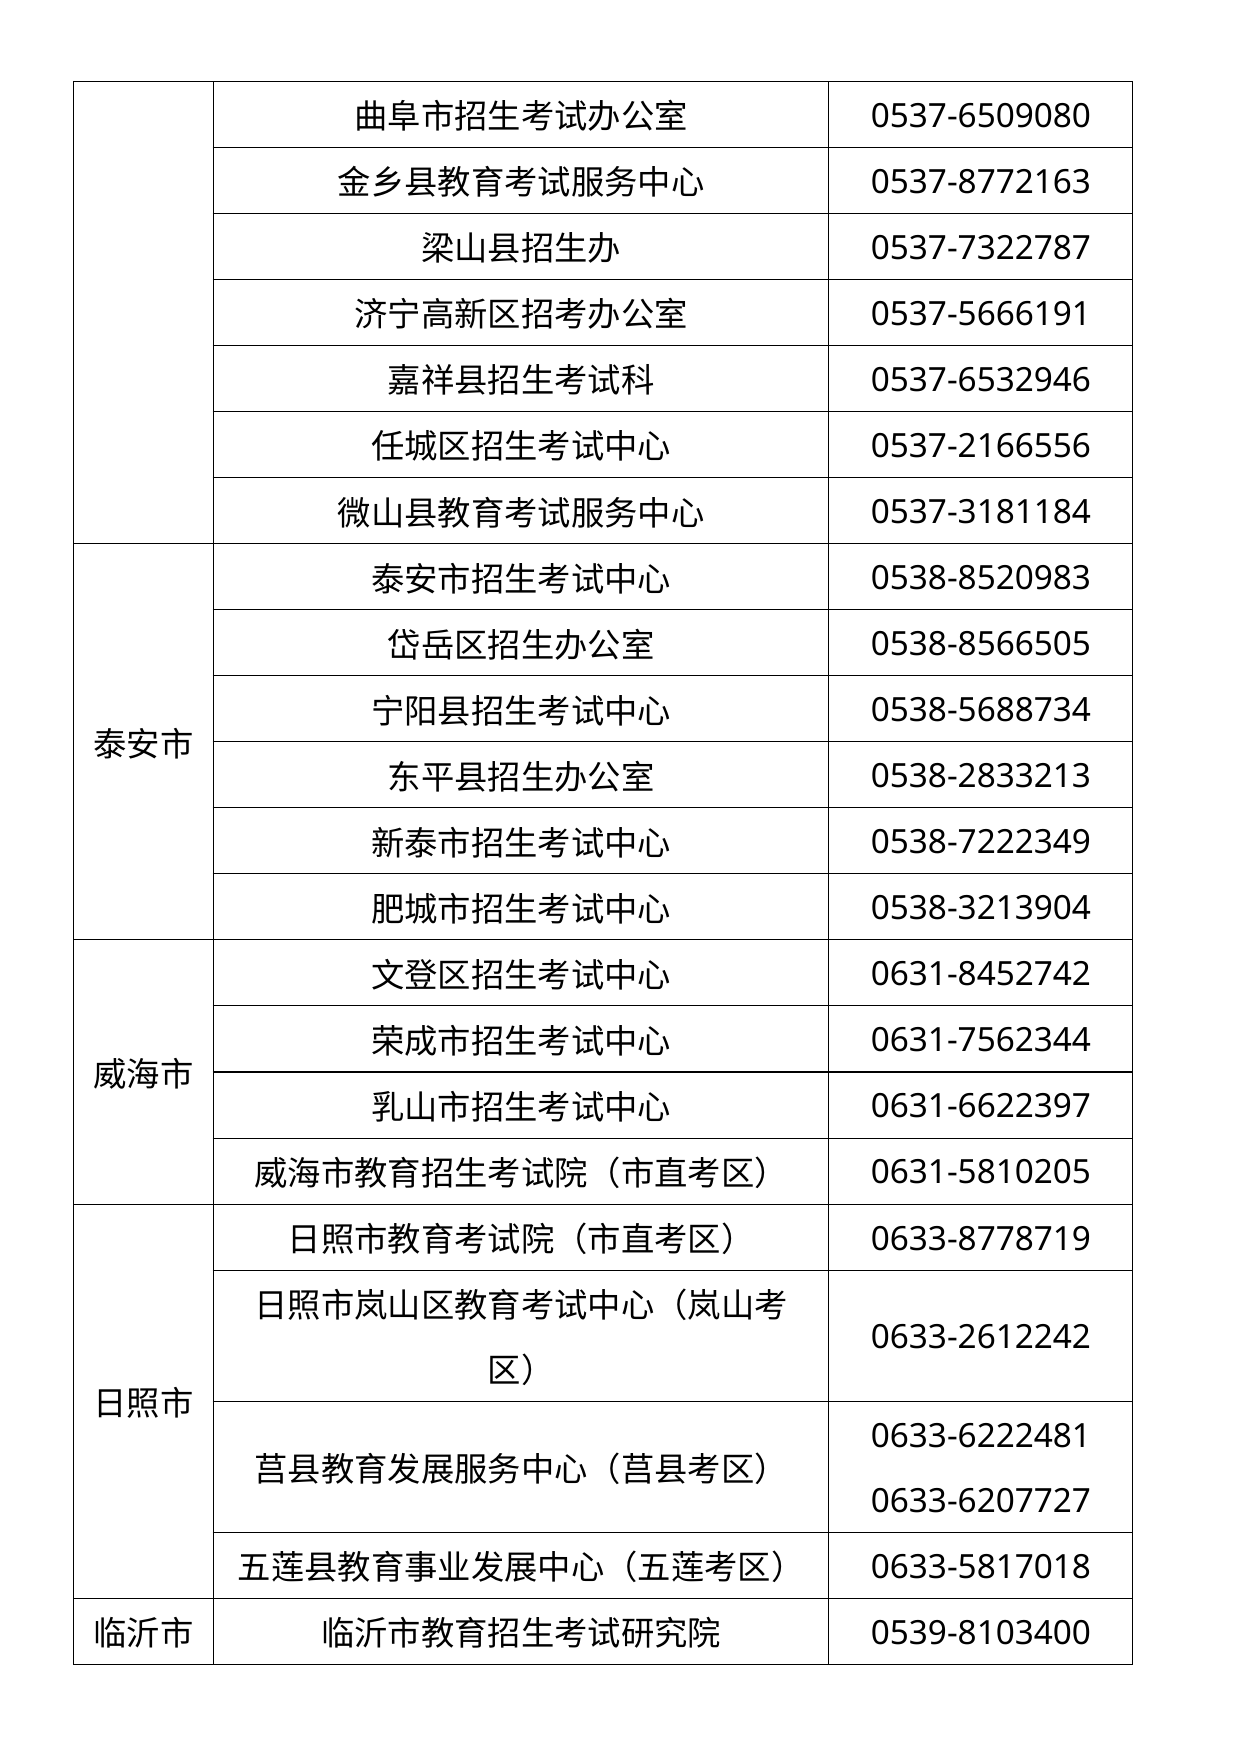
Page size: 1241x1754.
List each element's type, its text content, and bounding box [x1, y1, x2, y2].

table_cell 曲阜市招生考试办公室 [214, 82, 828, 147]
table_cell 宁阳县招生考试中心 [214, 676, 828, 741]
table_cell 日照市 [74, 1205, 213, 1598]
table_cell 嘉祥县招生考试科 [214, 346, 828, 411]
table_cell 0538-5688734 [829, 676, 1132, 741]
table_cell 梁山县招生办 [214, 214, 828, 279]
table_cell 日照市岚山区教育考试中心（岚山考区） [214, 1271, 828, 1401]
table_cell 0633-6222481 0633-6207727 [829, 1402, 1132, 1532]
table_cell 乳山市招生考试中心 [214, 1073, 828, 1137]
table_cell 荣成市招生考试中心 [214, 1006, 828, 1071]
table_cell 0538-3213904 [829, 874, 1132, 939]
table_cell 0633-5817018 [829, 1533, 1132, 1598]
table_cell 肥城市招生考试中心 [214, 874, 828, 939]
table_cell 临沂市 [74, 1599, 213, 1664]
table_cell 日照市教育考试院（市直考区） [214, 1205, 828, 1269]
table_cell 威海市教育招生考试院（市直考区） [214, 1139, 828, 1203]
table_cell 0631-5810205 [829, 1139, 1132, 1203]
table_cell 0537-3181184 [829, 478, 1132, 543]
table_cell 金乡县教育考试服务中心 [214, 148, 828, 213]
table_cell 济宁高新区招考办公室 [214, 280, 828, 345]
table_cell 文登区招生考试中心 [214, 940, 828, 1005]
table_cell 泰安市招生考试中心 [214, 544, 828, 609]
table_cell 0538-8566505 [829, 610, 1132, 675]
table_cell 0538-7222349 [829, 808, 1132, 873]
table_cell 任城区招生考试中心 [214, 412, 828, 477]
table_cell 临沂市教育招生考试研究院 [214, 1599, 828, 1664]
table_cell 0633-8778719 [829, 1205, 1132, 1269]
table_cell 0631-6622397 [829, 1073, 1132, 1137]
table_cell 0631-7562344 [829, 1006, 1132, 1071]
table_cell 0539-8103400 [829, 1599, 1132, 1664]
table_cell 东平县招生办公室 [214, 742, 828, 807]
table_cell 0537-5666191 [829, 280, 1132, 345]
table_cell 0537-8772163 [829, 148, 1132, 213]
table_cell 莒县教育发展服务中心（莒县考区） [214, 1402, 828, 1532]
table_cell 0537-6509080 [829, 82, 1132, 147]
table_cell 威海市 [74, 940, 213, 1203]
table_cell 0537-6532946 [829, 346, 1132, 411]
table_cell 微山县教育考试服务中心 [214, 478, 828, 543]
table_cell 新泰市招生考试中心 [214, 808, 828, 873]
table_cell 0537-2166556 [829, 412, 1132, 477]
table_cell 0631-8452742 [829, 940, 1132, 1005]
table_cell 岱岳区招生办公室 [214, 610, 828, 675]
table_cell 0633-2612242 [829, 1271, 1132, 1401]
table_cell 0538-8520983 [829, 544, 1132, 609]
table_cell 0538-2833213 [829, 742, 1132, 807]
table_cell 五莲县教育事业发展中心（五莲考区） [214, 1533, 828, 1598]
table_cell 泰安市 [74, 544, 213, 939]
table_cell 0537-7322787 [829, 214, 1132, 279]
